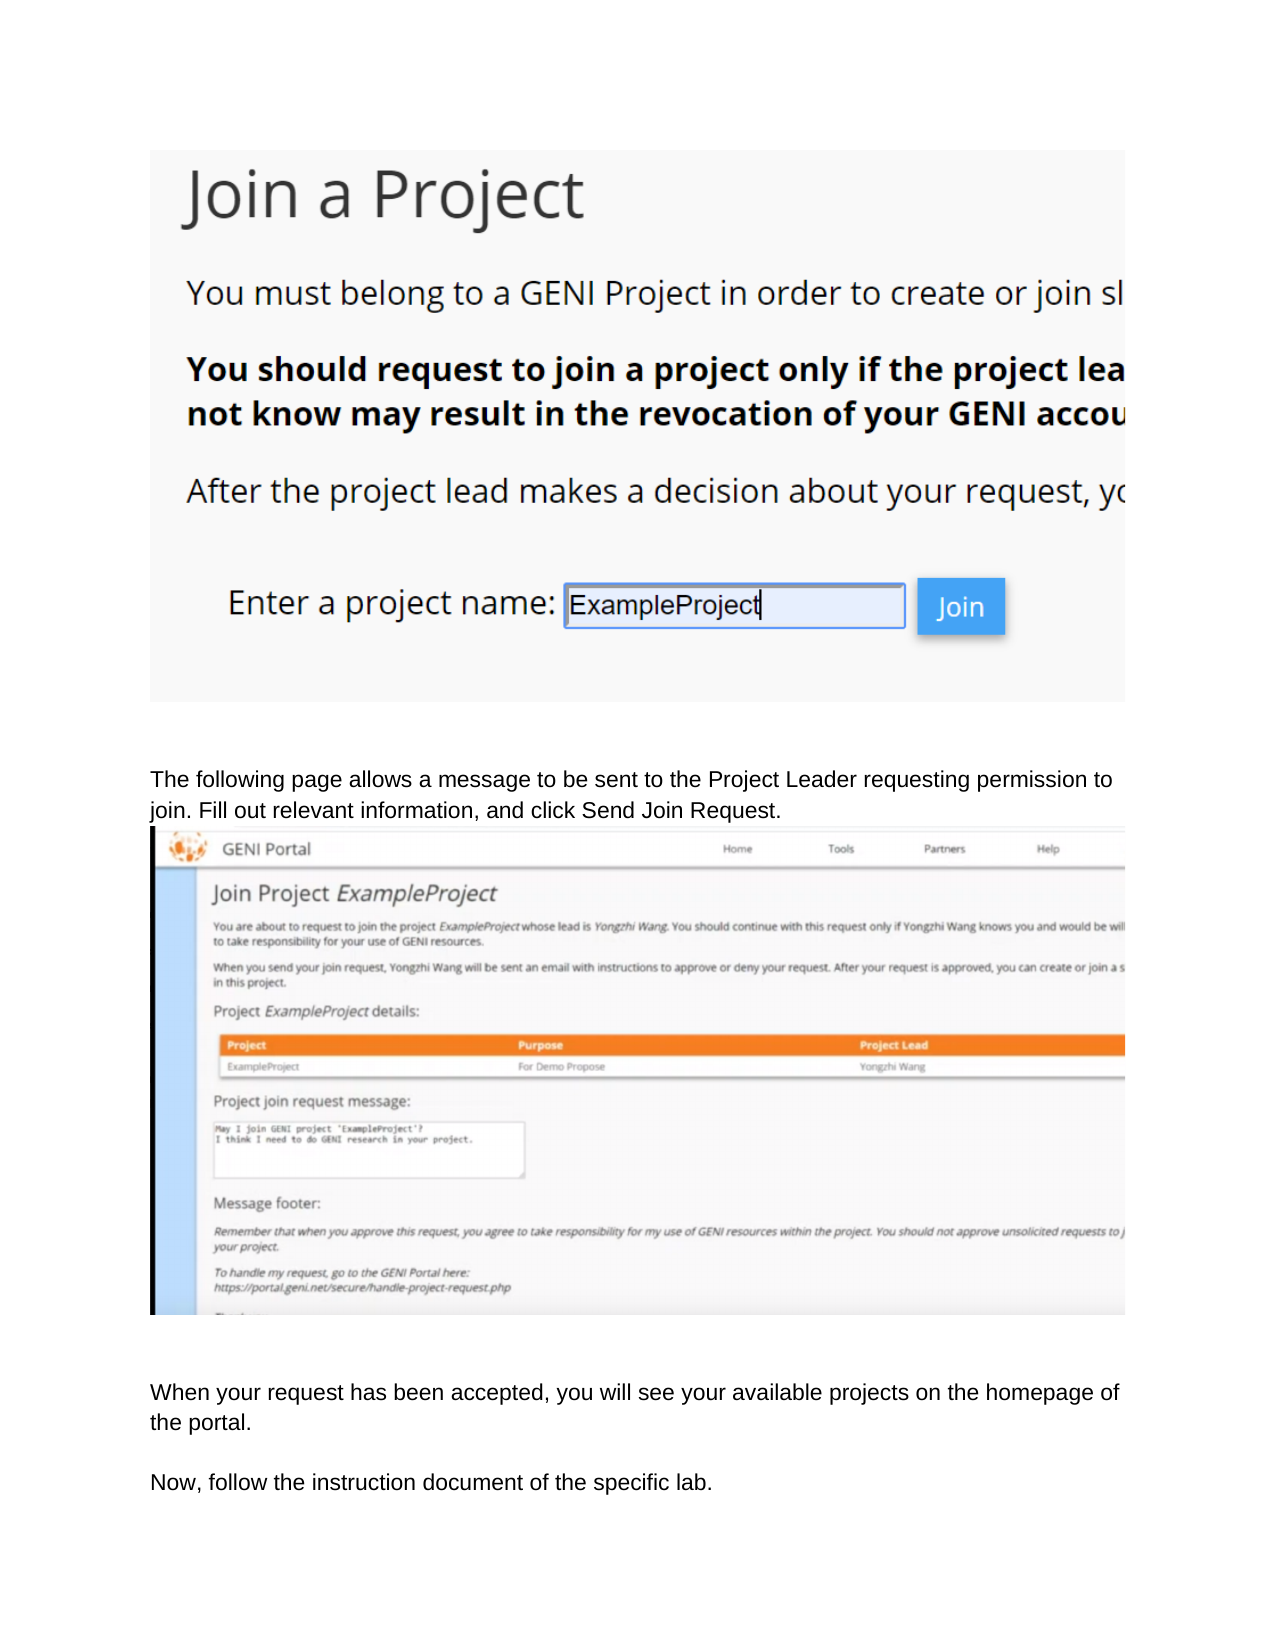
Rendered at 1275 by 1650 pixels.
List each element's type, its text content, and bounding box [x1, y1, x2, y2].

text The following page allows a message to be sent to the Project Leader requesting permission to join. Fill out relevant information, and click Send Join Request. [150, 766, 1125, 823]
picture [150, 150, 1125, 702]
text Now, follow the instruction document of the specific lab. [150, 1469, 1125, 1496]
text When your request has been accepted, you will see your available projects on the homepage of the portal. [150, 1378, 1125, 1435]
picture [150, 826, 1125, 1315]
